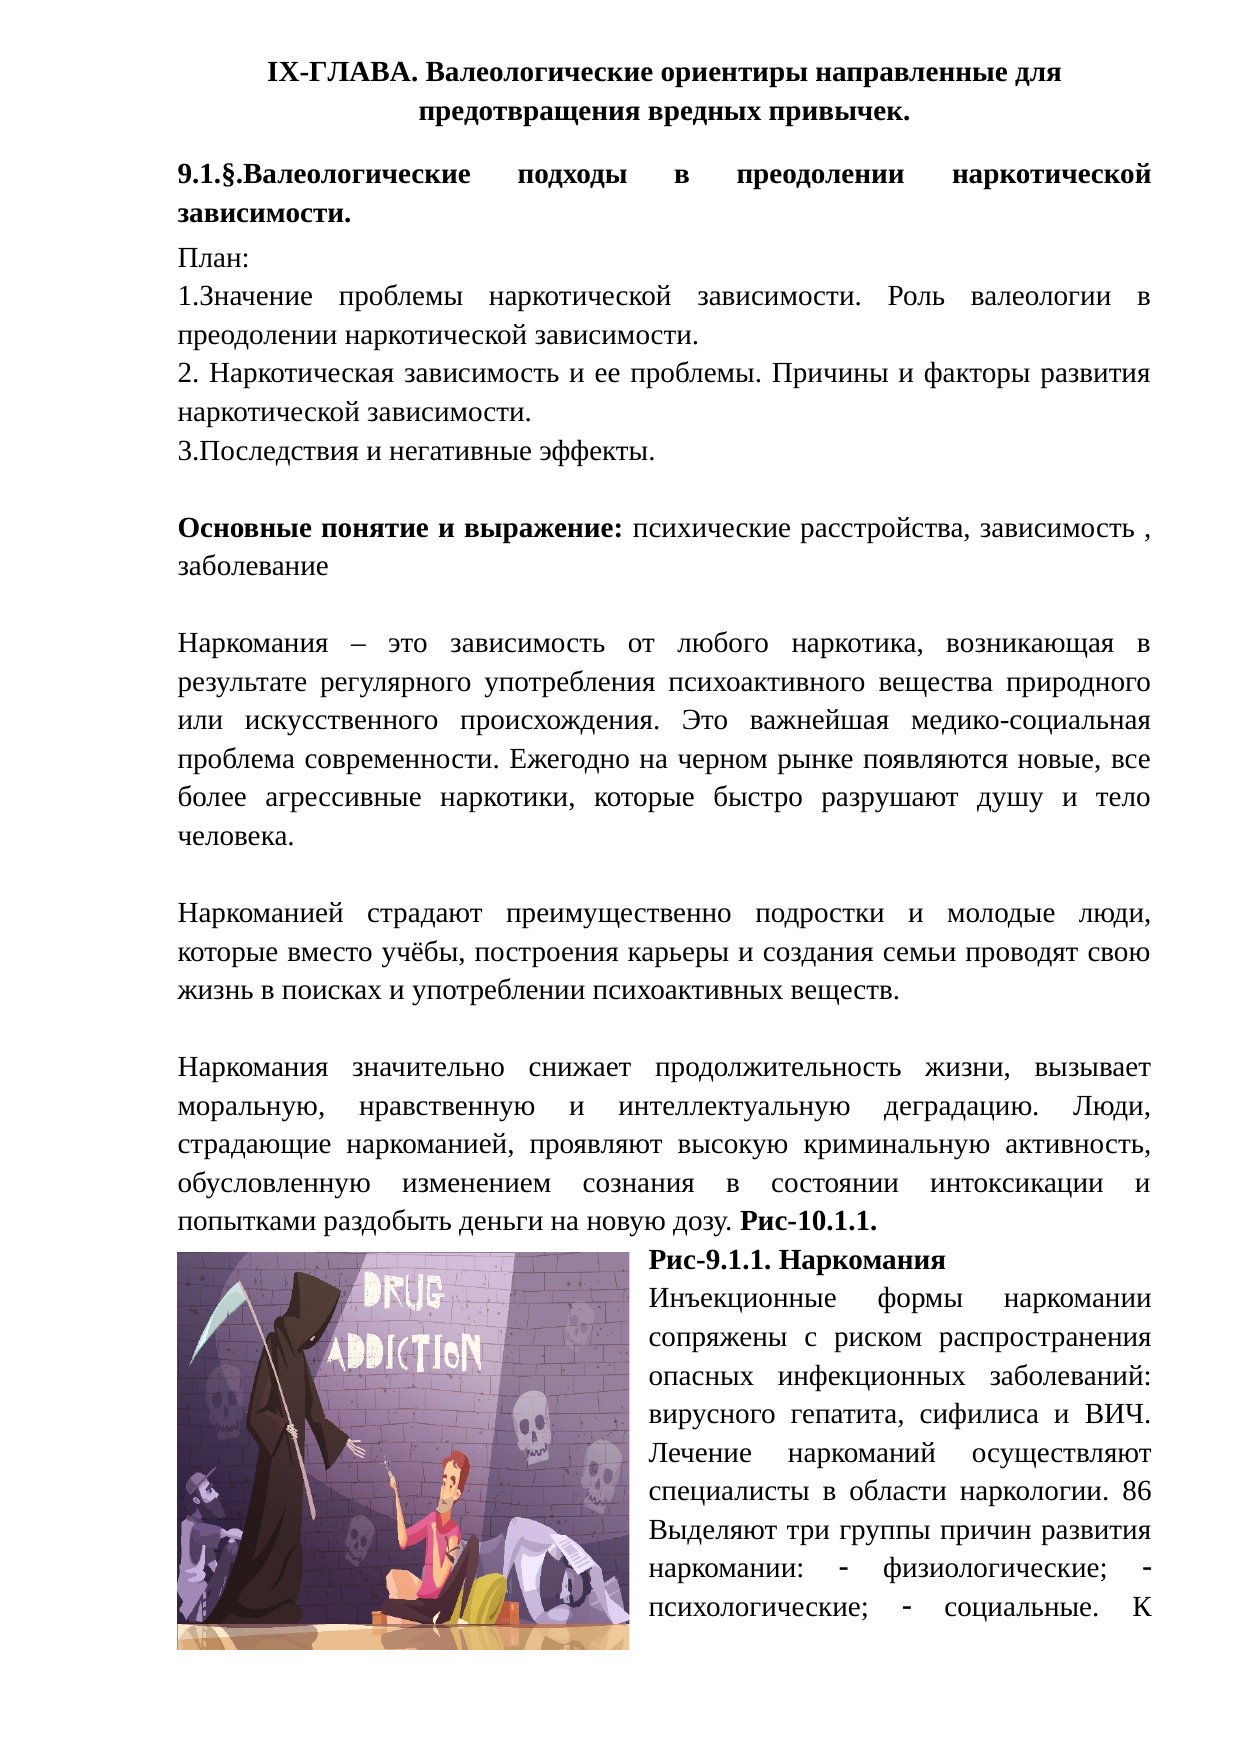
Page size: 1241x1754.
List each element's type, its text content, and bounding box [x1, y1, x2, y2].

text Наркоманией страдают преимущественно подростки и молодые люди, которые вместо учёбы, построения карьеры и создания семьи проводят свою жизнь в поисках и употреблении психоактивных веществ. [177, 895, 1152, 1006]
text 3.Последствия и негативные эффекты. [177, 433, 1152, 466]
text Наркомания значительно снижает продолжительность жизни, вызывает моральную, нравственную и интеллектуальную деградацию. Люди, страдающие наркоманией, проявляют высокую криминальную активность, обусловленную изменением сознания в состоянии интоксикации и попытками раздобыть деньги на новую дозу. Рис-10.1.1. [177, 1049, 1152, 1237]
text 1.Значение проблемы наркотической зависимости. Роль валеологии в преодолении наркотической зависимости. [177, 278, 1152, 351]
text 2. Наркотическая зависимость и ее проблемы. Причины и факторы развития наркотической зависимости. [177, 356, 1152, 428]
text Основные понятие и выражение: психические расстройства, зависимость , заболевание [177, 510, 1152, 582]
text 9.1.§.Валеологические подходы в преодолении наркотической зависимости. [177, 157, 1152, 229]
text План: [177, 240, 1152, 273]
text Наркомания – это зависимость от любого наркотика, возникающая в результате регулярного употребления психоактивного вещества природного или искусственного происхождения. Это важнейшая медико-социальная проблема современности. Ежегодно на черном рынке появляются новые, все более агрессивные наркотики, которые быстро разрушают душу и тело человека. [177, 625, 1152, 852]
text IX-ГЛАВА. Валеологические ориентиры направленные для предотвращения вредных привычек. [177, 54, 1152, 127]
picture [177, 1252, 630, 1650]
text Рис-9.1.1. Наркомания [177, 1242, 1152, 1276]
